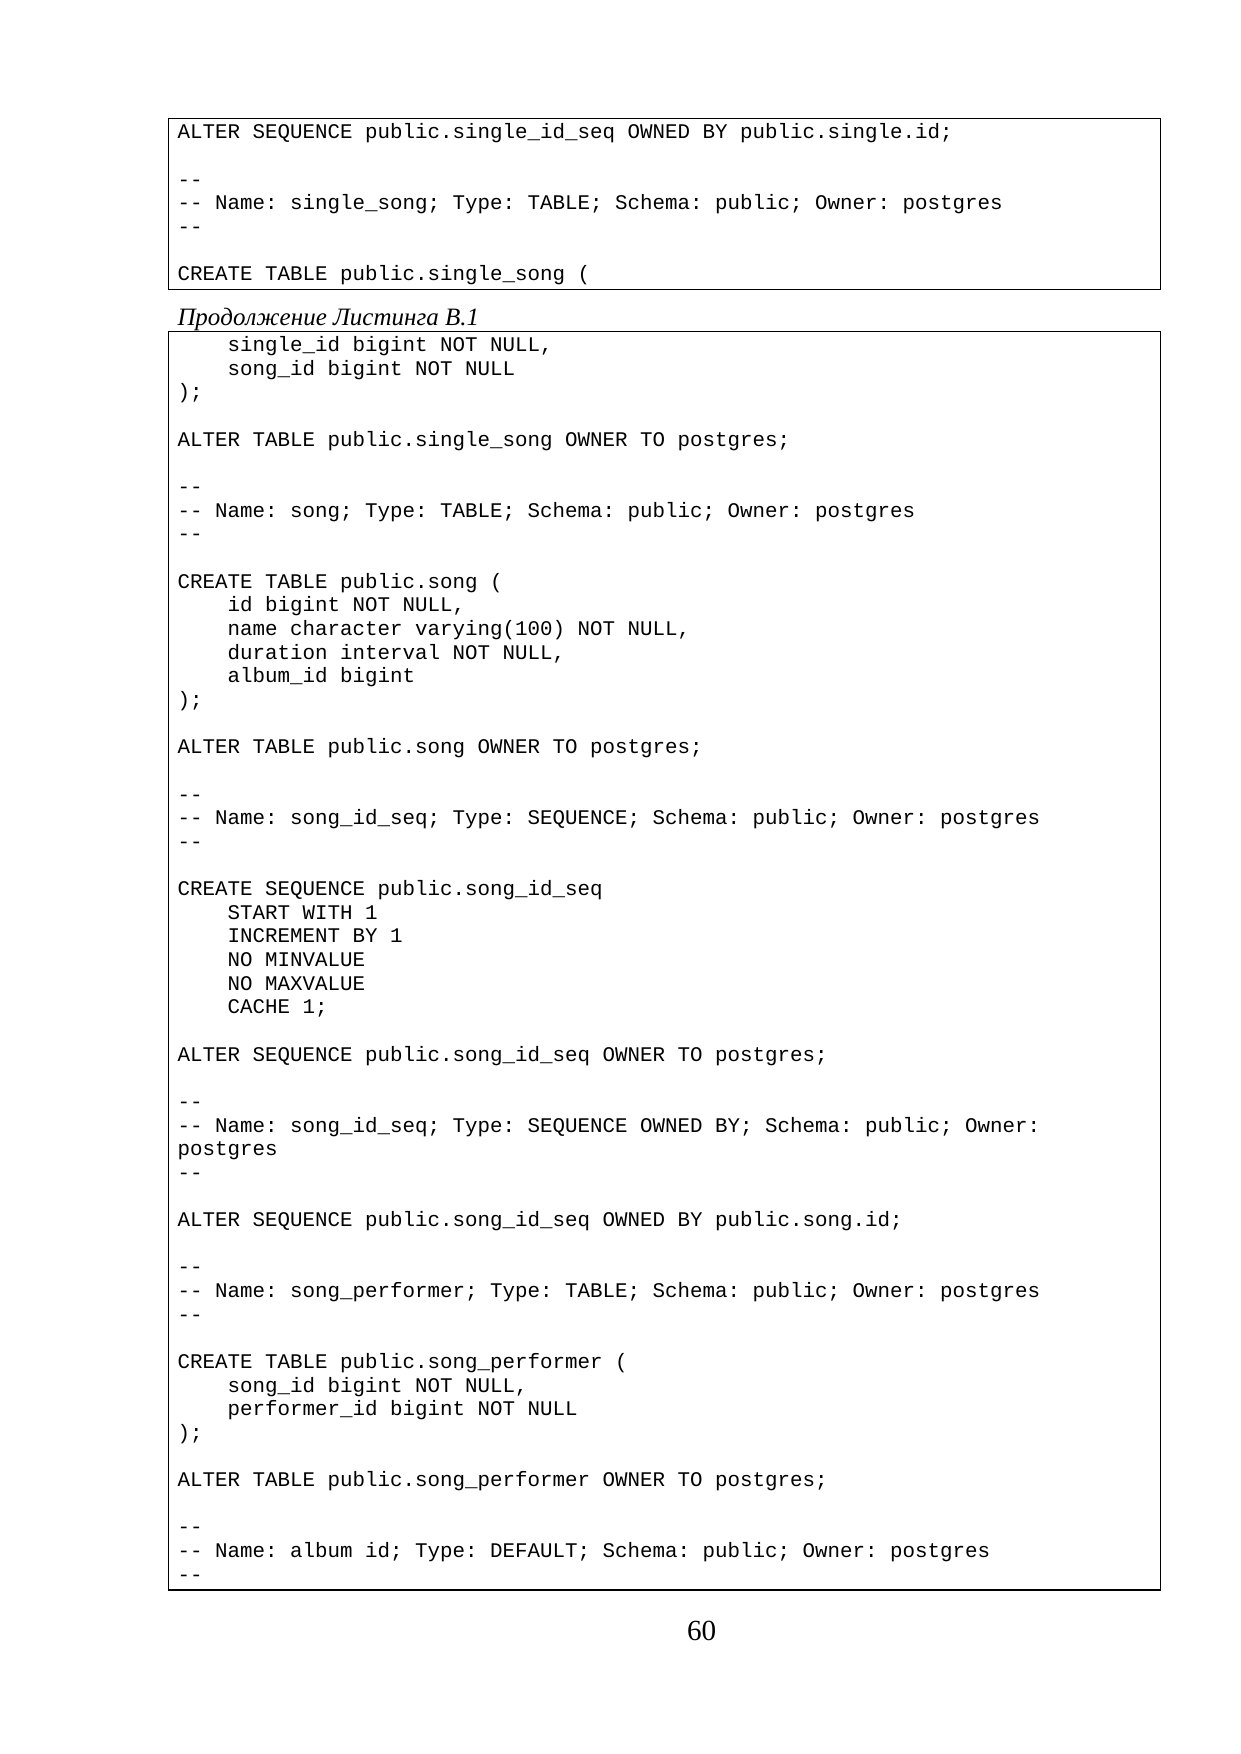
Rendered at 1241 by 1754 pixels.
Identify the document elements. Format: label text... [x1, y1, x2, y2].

text Продолжение Листинга В.1 [177, 302, 1152, 331]
text START WITH 1 [177, 902, 1152, 925]
text ); [177, 689, 1152, 713]
text single_id bigint NOT NULL, [169, 332, 1160, 358]
text id bigint NOT NULL, [177, 594, 1152, 618]
text -- [177, 216, 1152, 239]
text ); [177, 382, 1152, 405]
text -- [177, 783, 1152, 807]
text -- [177, 1091, 1152, 1114]
text ALTER SEQUENCE public.single_id_seq OWNED BY public.single.id; [169, 119, 1160, 145]
text -- Name: song_id_seq; Type: SEQUENCE; Schema: public; Owner: postgres [177, 807, 1152, 831]
text -- [177, 168, 1152, 192]
text -- [177, 1256, 1152, 1280]
text -- [177, 1162, 1152, 1186]
text INCREMENT BY 1 [177, 925, 1152, 949]
text -- [177, 1517, 1152, 1540]
text -- [177, 831, 1152, 854]
text ALTER TABLE public.song OWNER TO postgres; [177, 736, 1152, 760]
text performer_id bigint NOT NULL [177, 1398, 1152, 1422]
text NO MINVALUE [177, 949, 1152, 973]
text duration interval NOT NULL, [177, 642, 1152, 665]
text ); [177, 1422, 1152, 1446]
text NO MAXVALUE [177, 973, 1152, 996]
text name character varying(100) NOT NULL, [177, 618, 1152, 642]
text ALTER SEQUENCE public.song_id_seq OWNER TO postgres; [177, 1044, 1152, 1067]
text album_id bigint [177, 665, 1152, 689]
text song_id bigint NOT NULL, [177, 1375, 1152, 1398]
text -- [169, 1561, 1160, 1589]
text CREATE TABLE public.song ( [177, 571, 1152, 594]
text CREATE SEQUENCE public.song_id_seq [177, 878, 1152, 902]
text -- Name: song_performer; Type: TABLE; Schema: public; Owner: postgres [177, 1280, 1152, 1304]
text -- [177, 476, 1152, 500]
text CREATE TABLE public.single_song ( [169, 260, 1160, 289]
text ALTER TABLE public.song_performer OWNER TO postgres; [177, 1469, 1152, 1493]
text -- [177, 523, 1152, 547]
text -- [177, 1304, 1152, 1327]
text ALTER TABLE public.single_song OWNER TO postgres; [177, 429, 1152, 452]
text song_id bigint NOT NULL [177, 358, 1152, 382]
text -- Name: song_id_seq; Type: SEQUENCE OWNED BY; Schema: public; Owner: postgres [177, 1114, 1152, 1162]
text CREATE TABLE public.song_performer ( [177, 1351, 1152, 1375]
text -- Name: album id; Type: DEFAULT; Schema: public; Owner: postgres [177, 1540, 1152, 1561]
text -- Name: single_song; Type: TABLE; Schema: public; Owner: postgres [177, 192, 1152, 216]
text CACHE 1; [177, 996, 1152, 1020]
text -- Name: song; Type: TABLE; Schema: public; Owner: postgres [177, 500, 1152, 523]
text ALTER SEQUENCE public.song_id_seq OWNED BY public.song.id; [177, 1209, 1152, 1233]
